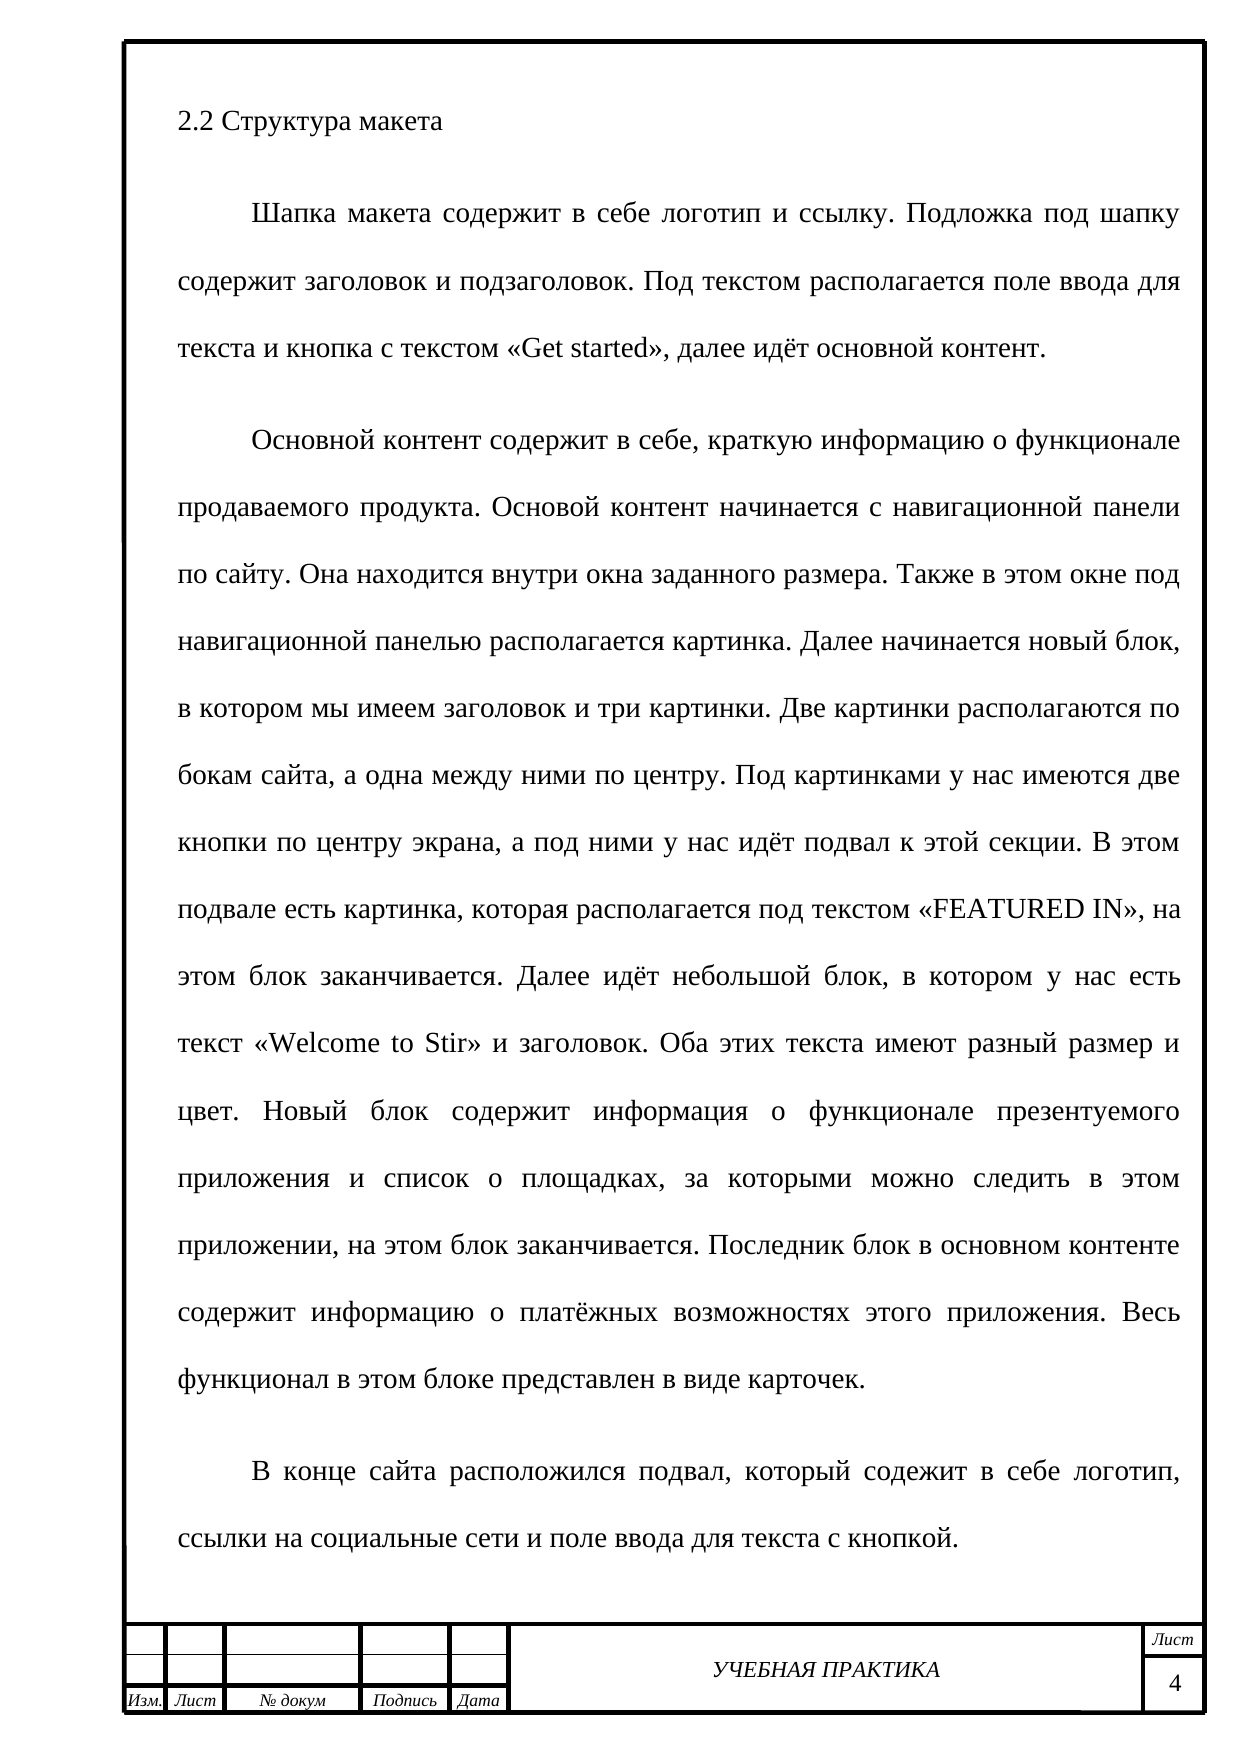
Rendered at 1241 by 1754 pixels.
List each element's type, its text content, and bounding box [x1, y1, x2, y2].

text Основной контент содержит в себе, краткую информацию о функционале продаваемого продукта. Основой контент начинается с навигационной панели по сайту. Она находится внутри окна заданного размера. Также в этом окне под навигационной панелью располагается картинка. Далее начинается новый блок, в котором мы имеем заголовок и три картинки. Две картинки располагаются по бокам сайта, а одна между ними по центру. Под картинками у нас имеются две кнопки по центру экрана, а под ними у нас идёт подвал к этой секции. В этом подвале есть картинка, которая располагается под текстом «FEATURED IN», на этом блок заканчивается. Далее идёт небольшой блок, в котором у нас есть текст «Welcome to Stir» и заголовок. Оба этих текста имеют разный размер и цвет. Новый блок содержит информация о функционале презентуемого приложения и список о площадках, за которыми можно следить в этом приложении, на этом блок заканчивается. Последник блок в основном контенте содержит информацию о платёжных возможностях этого приложения. Весь функционал в этом блоке представлен в виде карточек. [177, 422, 1181, 1394]
text Шапка макета содержит в себе логотип и ссылку. Подложка под шапку содержит заголовок и подзаголовок. Под текстом располагается поле ввода для текста и кнопка с текстом «Get started», далее идёт основной контент. [177, 196, 1181, 363]
text В конце сайта расположился подвал, который содежит в себе логотип, ссылки на социальные сети и поле ввода для текста с кнопкой. [177, 1453, 1181, 1554]
text 2.2 Структура макета [177, 103, 1181, 137]
